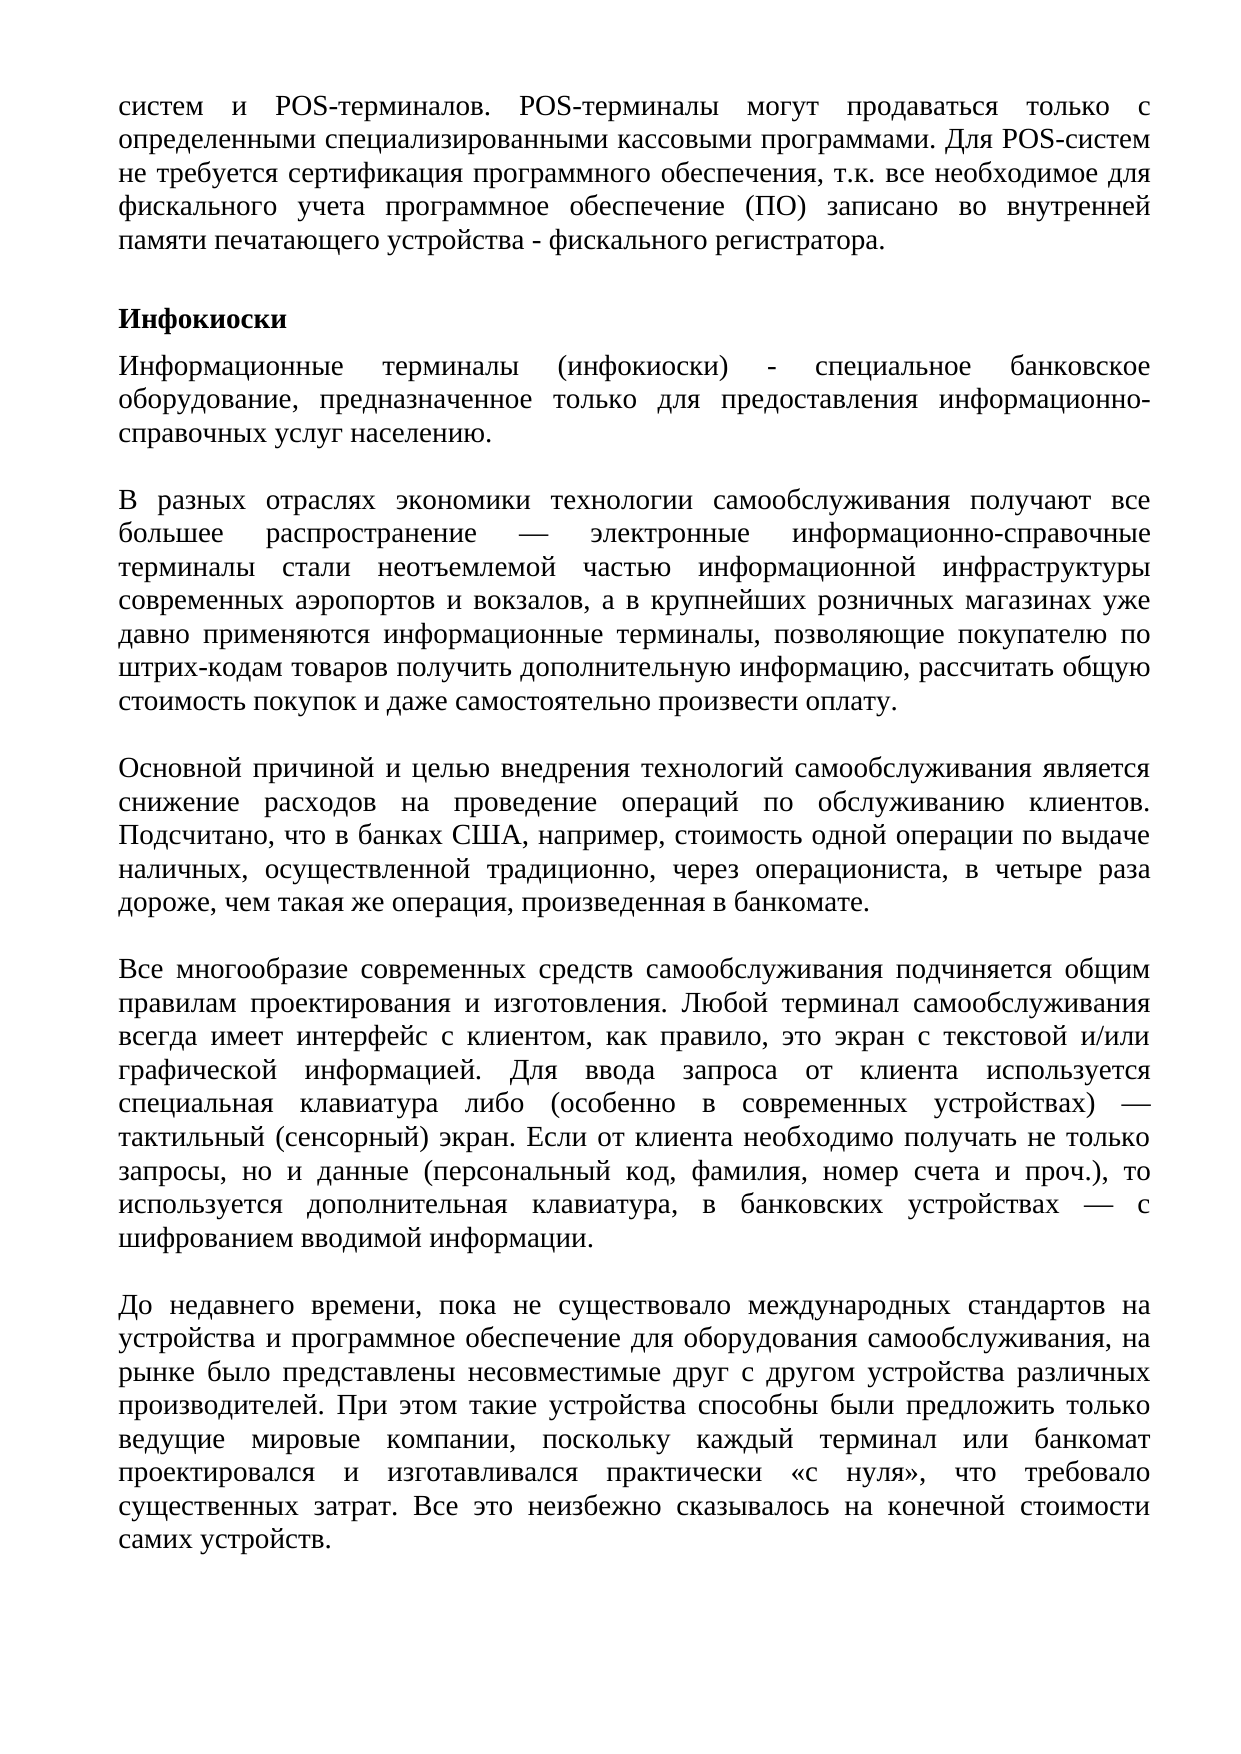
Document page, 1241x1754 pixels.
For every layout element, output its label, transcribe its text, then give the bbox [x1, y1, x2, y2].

text Основной причиной и целью внедрения технологий самообслуживания является снижение расходов на проведение операций по обслуживанию клиентов. Подсчитано, что в банках США, например, стоимость одной операции по выдаче наличных, осуществленной традиционно, через операциониста, в четыре раза дороже, чем такая же операция, произведенная в банкомате. [118, 750, 1152, 918]
text Информационные терминалы (инфокиоски) - специальное банковское оборудование, предназначенное только для предоставления информационно-справочных услуг населению. [118, 348, 1152, 448]
text В разных отраслях экономики технологии самообслуживания получают все большее распространение — электронные информационно-справочные терминалы стали неотъемлемой частью информационной инфраструктуры современных аэропортов и вокзалов, а в крупнейших розничных магазинах уже давно применяются информационные терминалы, позволяющие покупателю по штрих-кодам товаров получить дополнительную информацию, рассчитать общую стоимость покупок и даже самостоятельно произвести оплату. [118, 482, 1152, 717]
text Инфокиоски [118, 302, 1152, 335]
text Все многообразие современных средств самообслуживания подчиняется общим правилам проектирования и изготовления. Любой терминал самообслуживания всегда имеет интерфейс с клиентом, как правило, это экран с текстовой и/или графической информацией. Для ввода запроса от клиента используется специальная клавиатура либо (особенно в современных устройствах) — тактильный (сенсорный) экран. Если от клиента необходимо получать не только запросы, но и данные (персональный код, фамилия, номер счета и проч.), то используется дополнительная клавиатура, в банковских устройствах — с шифрованием вводимой информации. [118, 951, 1152, 1253]
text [118, 88, 1152, 256]
text До недавнего времени, пока не существовало международных стандартов на устройства и программное обеспечение для оборудования самообслуживания, на рынке было представлены несовместимые друг с другом устройства различных производителей. При этом такие устройства способны были предложить только ведущие мировые компании, поскольку каждый терминал или банкомат проектировался и изготавливался практически «с нуля», что требовало существенных затрат. Все это неизбежно сказывалось на конечной стоимости самих устройств. [118, 1287, 1152, 1555]
